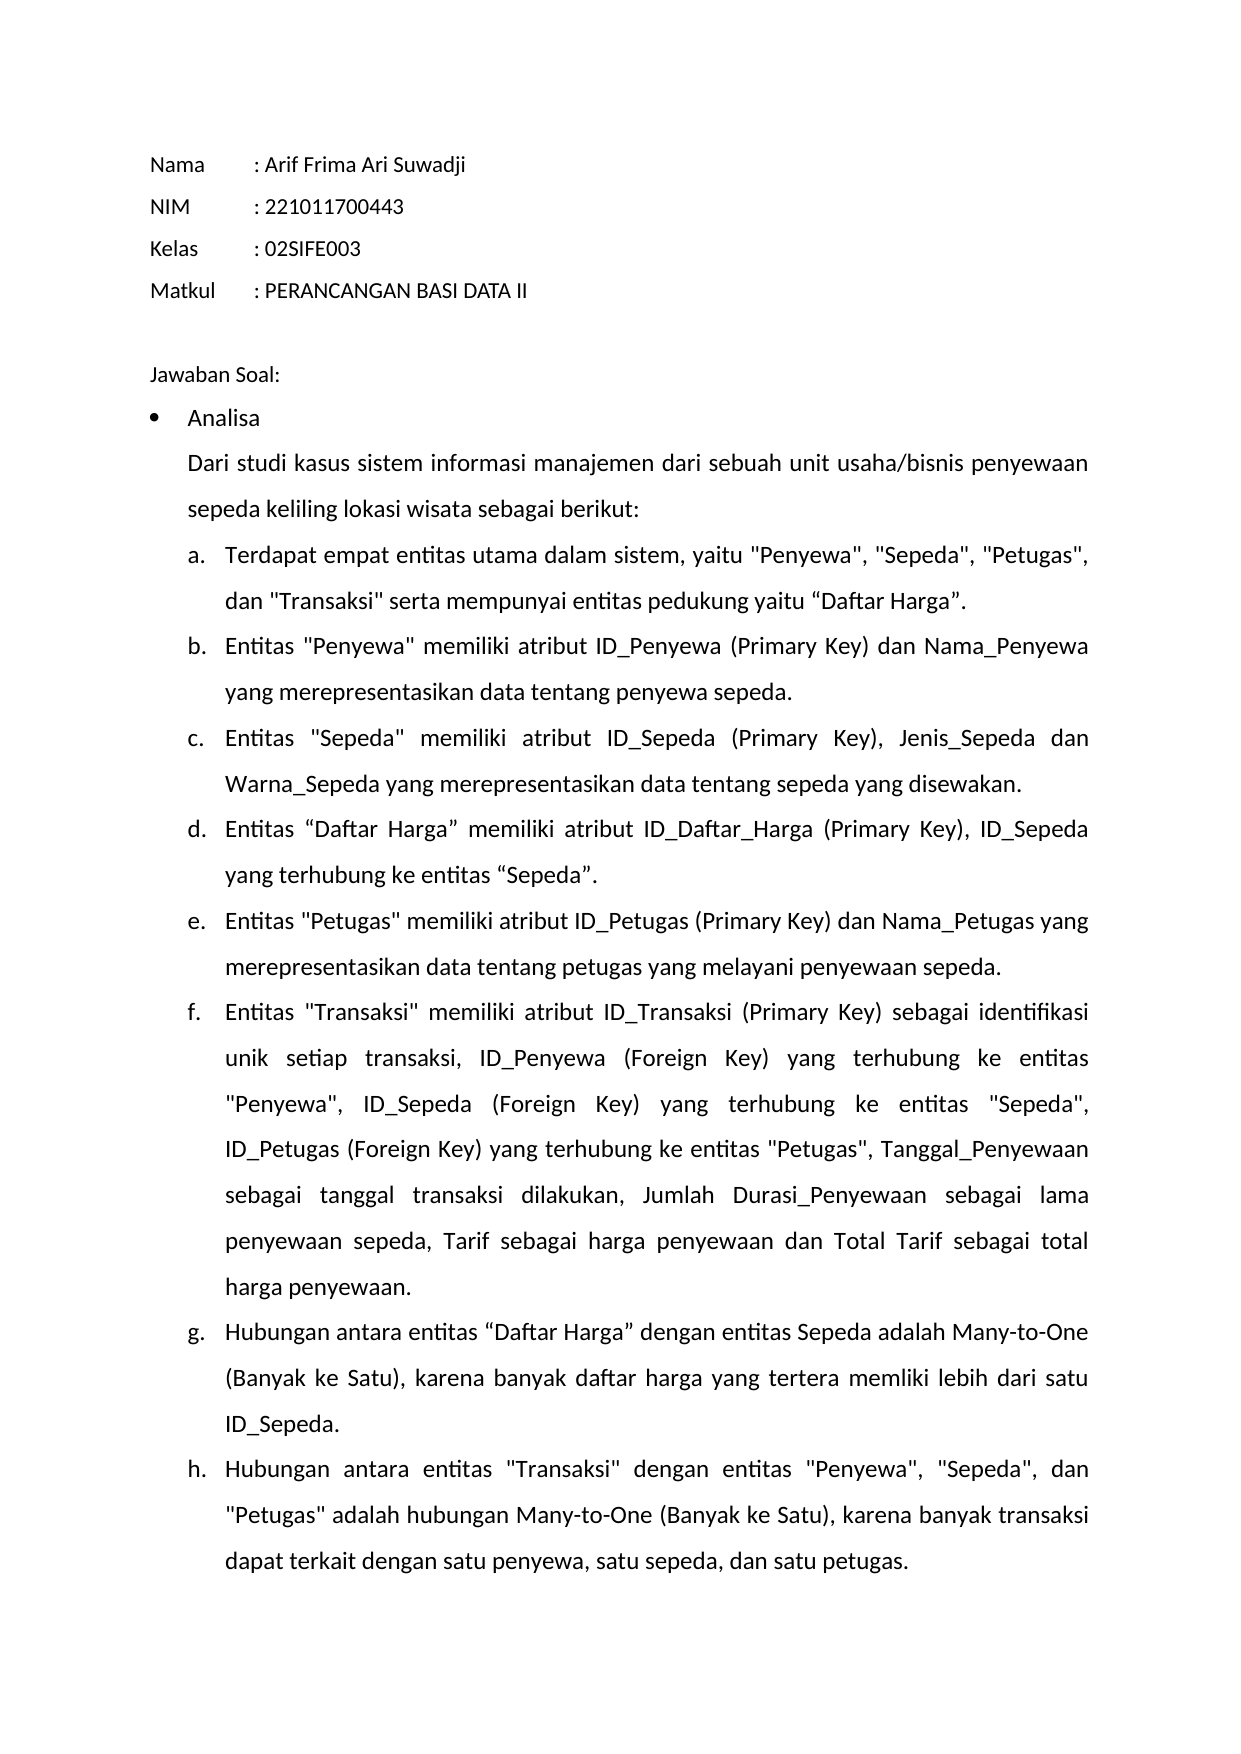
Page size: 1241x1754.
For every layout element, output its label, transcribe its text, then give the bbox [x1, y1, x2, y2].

list Entitas "Penyewa" memiliki atribut ID_Penyewa (Primary Key) dan Nama_Penyewa yang merepresentasikan data tentang penyewa sepeda. [187, 631, 1090, 707]
list Dari studi kasus sistem informasi manajemen dari sebuah unit usaha/bisnis penyewaan sepeda keliling lokasi wisata sebagai berikut: [187, 448, 1090, 524]
list Hubungan antara entitas "Transaksi" dengan entitas "Penyewa", "Sepeda", dan "Petugas" adalah hubungan Many-to-One (Banyak ke Satu), karena banyak transaksi dapat terkait dengan satu penyewa, satu sepeda, dan satu petugas. [187, 1454, 1090, 1576]
text NIM : 221011700443 [150, 192, 1090, 220]
list Terdapat empat entitas utama dalam sistem, yaitu "Penyewa", "Sepeda", "Petugas", dan "Transaksi" serta mempunyai entitas pedukung yaitu “Daftar Harga”. [187, 539, 1090, 615]
text Nama : Arif Frima Ari Suwadji [150, 150, 1090, 178]
list Analisa [150, 402, 1090, 432]
text Jawaban Soal: [150, 360, 1090, 388]
text Kelas : 02SIFE003 [150, 234, 1090, 262]
text Matkul : PERANCANGAN BASI DATA II [150, 276, 1090, 304]
list Entitas "Petugas" memiliki atribut ID_Petugas (Primary Key) dan Nama_Petugas yang merepresentasikan data tentang petugas yang melayani penyewaan sepeda. [187, 905, 1090, 981]
list Entitas "Transaksi" memiliki atribut ID_Transaksi (Primary Key) sebagai identifikasi unik setiap transaksi, ID_Penyewa (Foreign Key) yang terhubung ke entitas "Penyewa", ID_Sepeda (Foreign Key) yang terhubung ke entitas "Sepeda", ID_Petugas (Foreign Key) yang terhubung ke entitas "Petugas", Tanggal_Penyewaan sebagai tanggal transaksi dilakukan, Jumlah Durasi_Penyewaan sebagai lama penyewaan sepeda, Tarif sebagai harga penyewaan dan Total Tarif sebagai total harga penyewaan. [187, 996, 1090, 1301]
list Entitas "Sepeda" memiliki atribut ID_Sepeda (Primary Key), Jenis_Sepeda dan Warna_Sepeda yang merepresentasikan data tentang sepeda yang disewakan. [187, 722, 1090, 798]
list Hubungan antara entitas “Daftar Harga” dengan entitas Sepeda adalah Many-to-One (Banyak ke Satu), karena banyak daftar harga yang tertera memliki lebih dari satu ID_Sepeda. [187, 1316, 1090, 1438]
list Entitas “Daftar Harga” memiliki atribut ID_Daftar_Harga (Primary Key), ID_Sepeda yang terhubung ke entitas “Sepeda”. [187, 813, 1090, 890]
